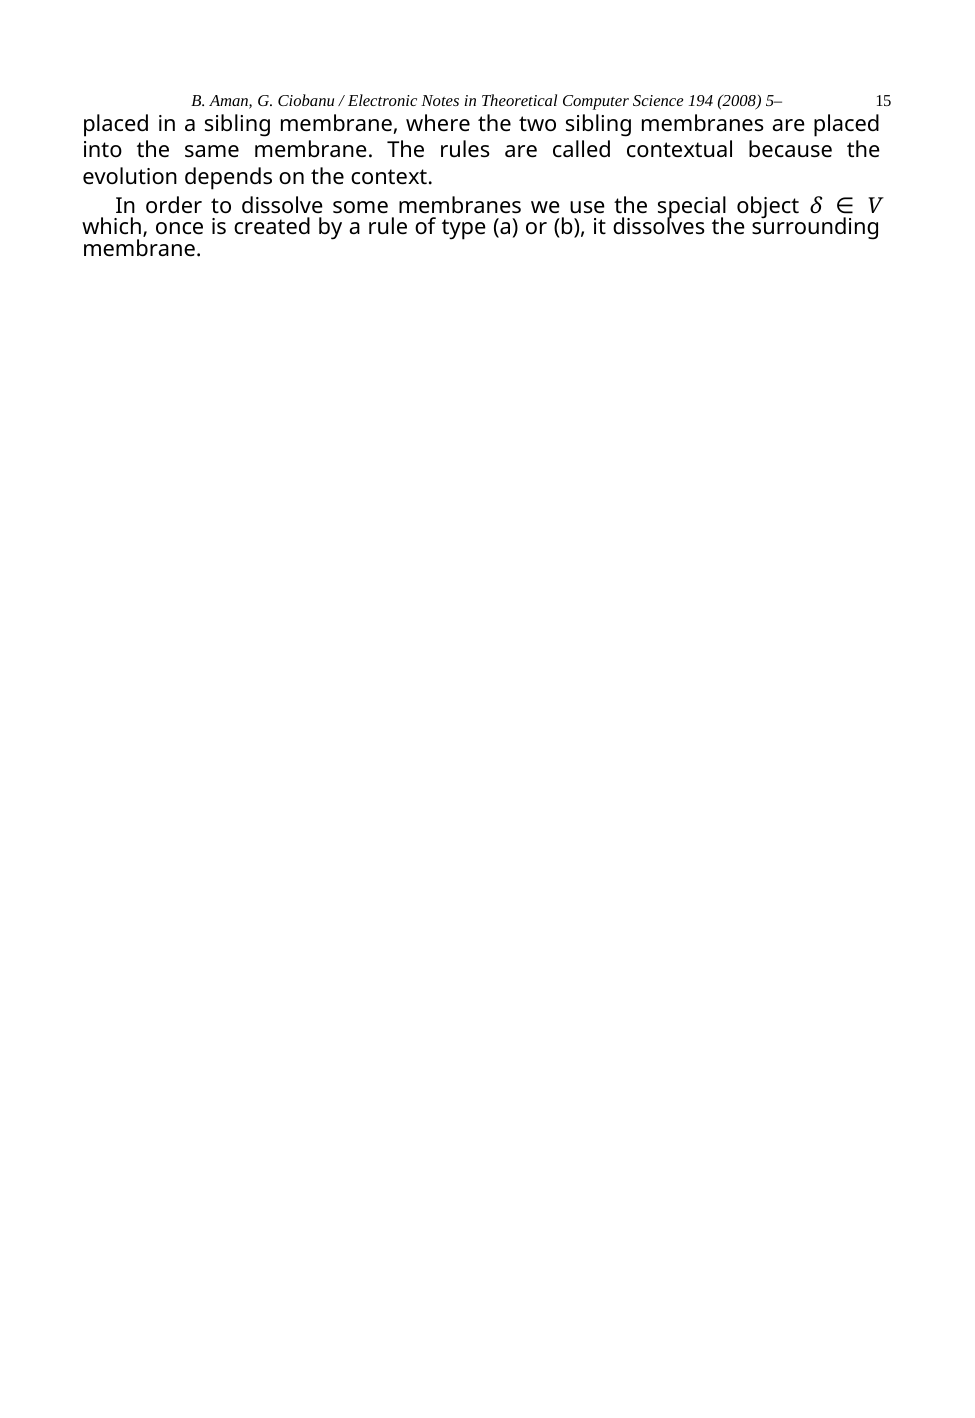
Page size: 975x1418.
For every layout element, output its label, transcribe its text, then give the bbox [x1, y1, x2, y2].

text In order to dissolve some membranes we use the special object δ ∈ V which, once is created by a rule of type (a) or (b), it dissolves the surrounding membrane. [82, 196, 881, 263]
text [82, 110, 882, 191]
